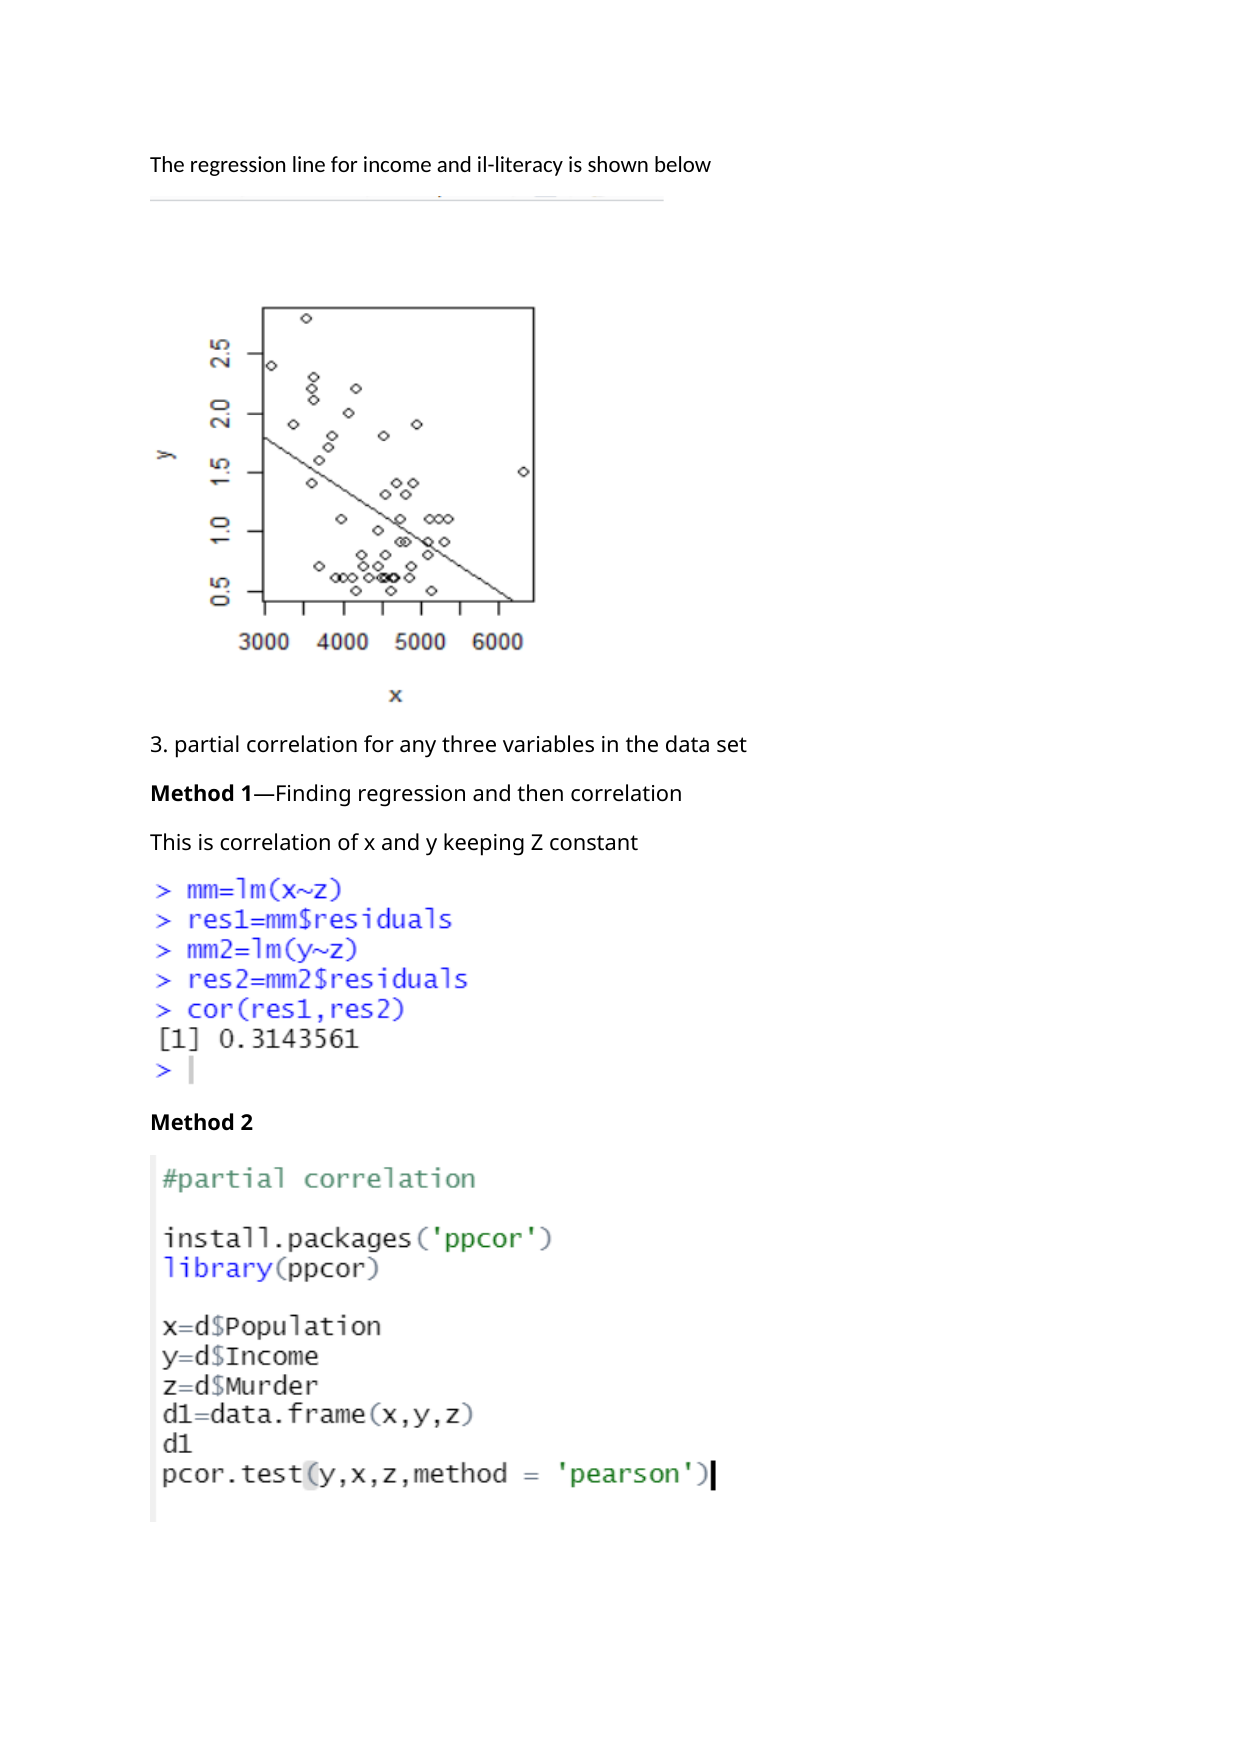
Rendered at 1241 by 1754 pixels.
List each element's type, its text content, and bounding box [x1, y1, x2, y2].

picture [150, 1155, 744, 1522]
text 3. partial correlation for any three variables in the data set [150, 729, 1090, 759]
text Method 1—Finding regression and then correlation [150, 778, 1090, 808]
text This is correlation of x and y keeping Z constant [150, 827, 1090, 857]
picture [150, 196, 664, 711]
picture [150, 875, 554, 1089]
text Method 2 [150, 1107, 1090, 1137]
text The regression line for income and il-literacy is shown below [150, 150, 1090, 178]
